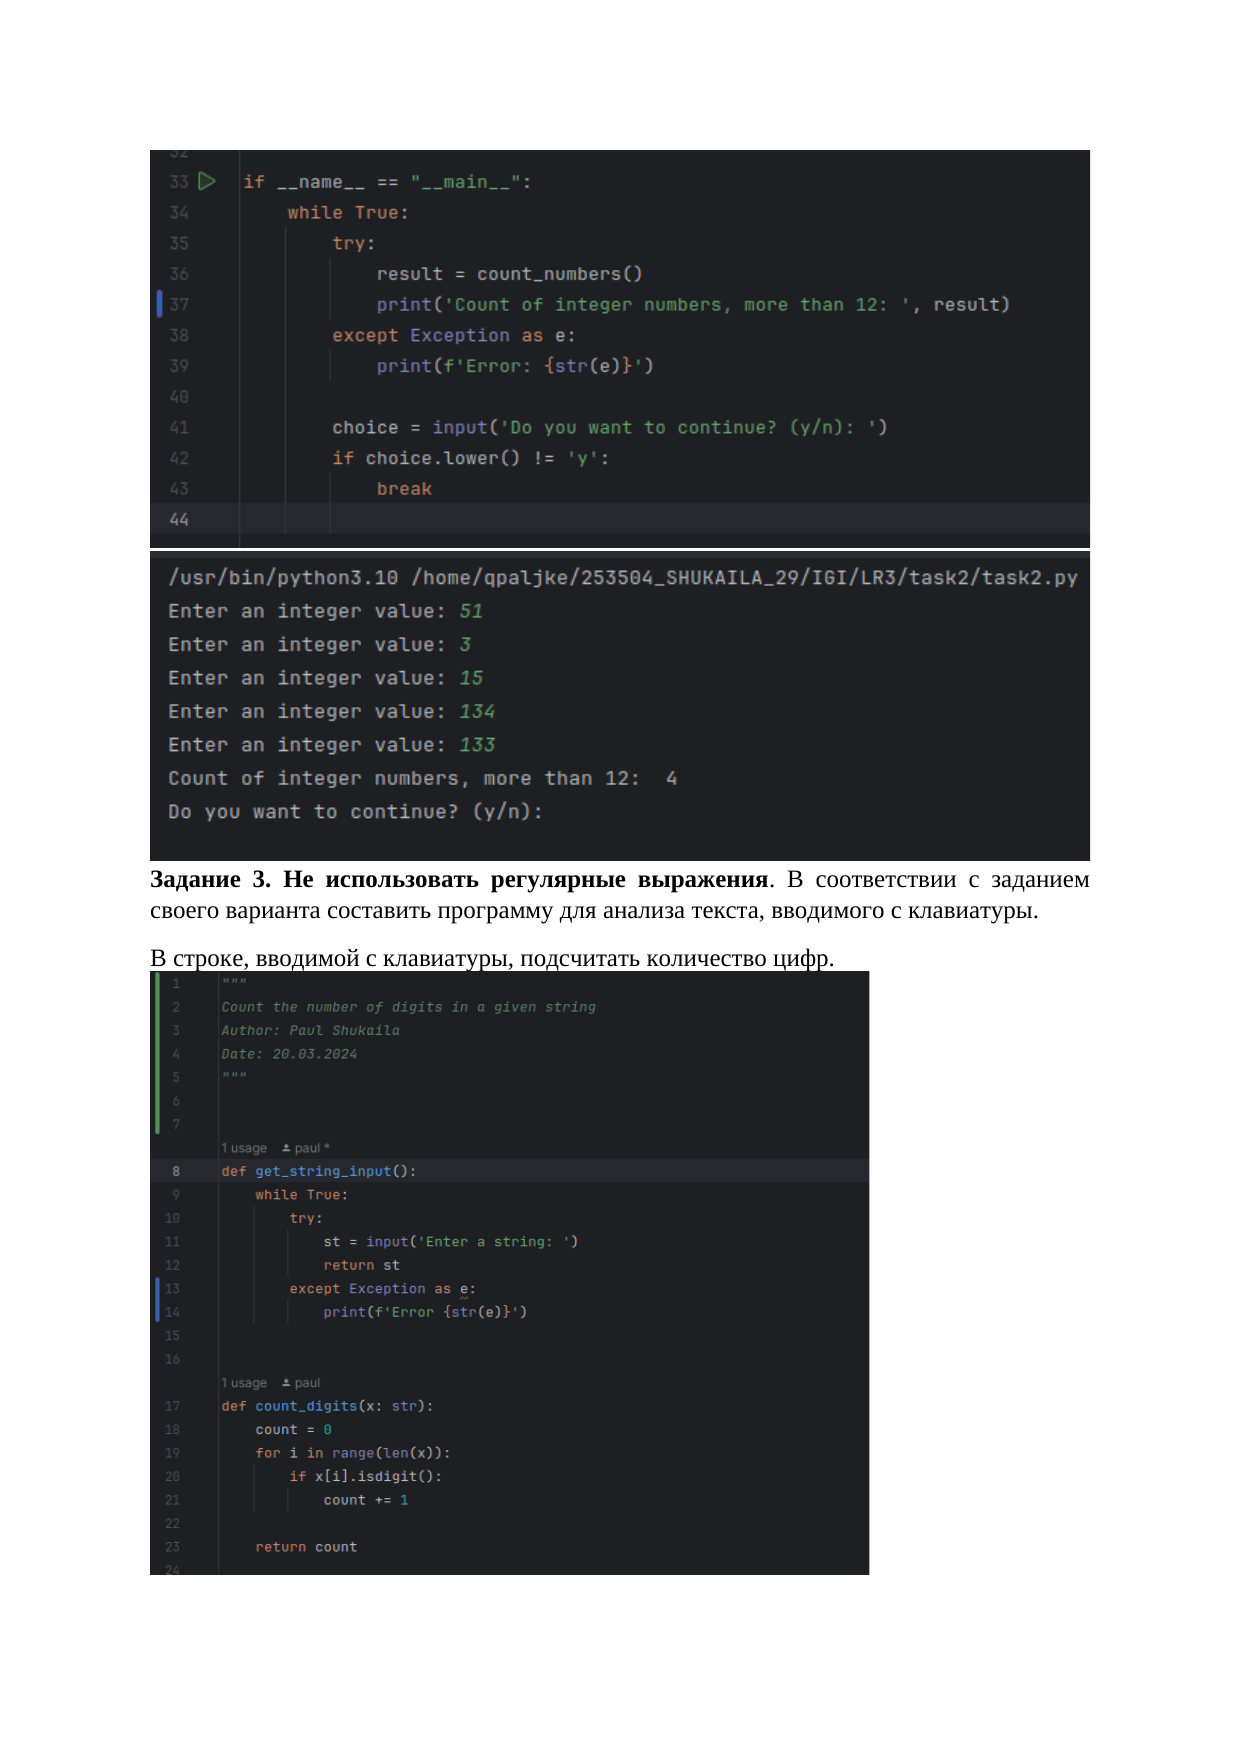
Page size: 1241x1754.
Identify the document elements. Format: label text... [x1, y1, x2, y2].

picture [150, 551, 1091, 861]
picture [150, 150, 1091, 548]
text В строке, вводимой с клавиатуры, подсчитать количество цифр. [150, 943, 1090, 971]
picture [150, 971, 870, 1575]
text Задание 3. Не использовать регулярные выражения. В соответствии с заданием своего варианта составить программу для анализа текста, вводимого с клавиатуры. [150, 864, 1090, 924]
